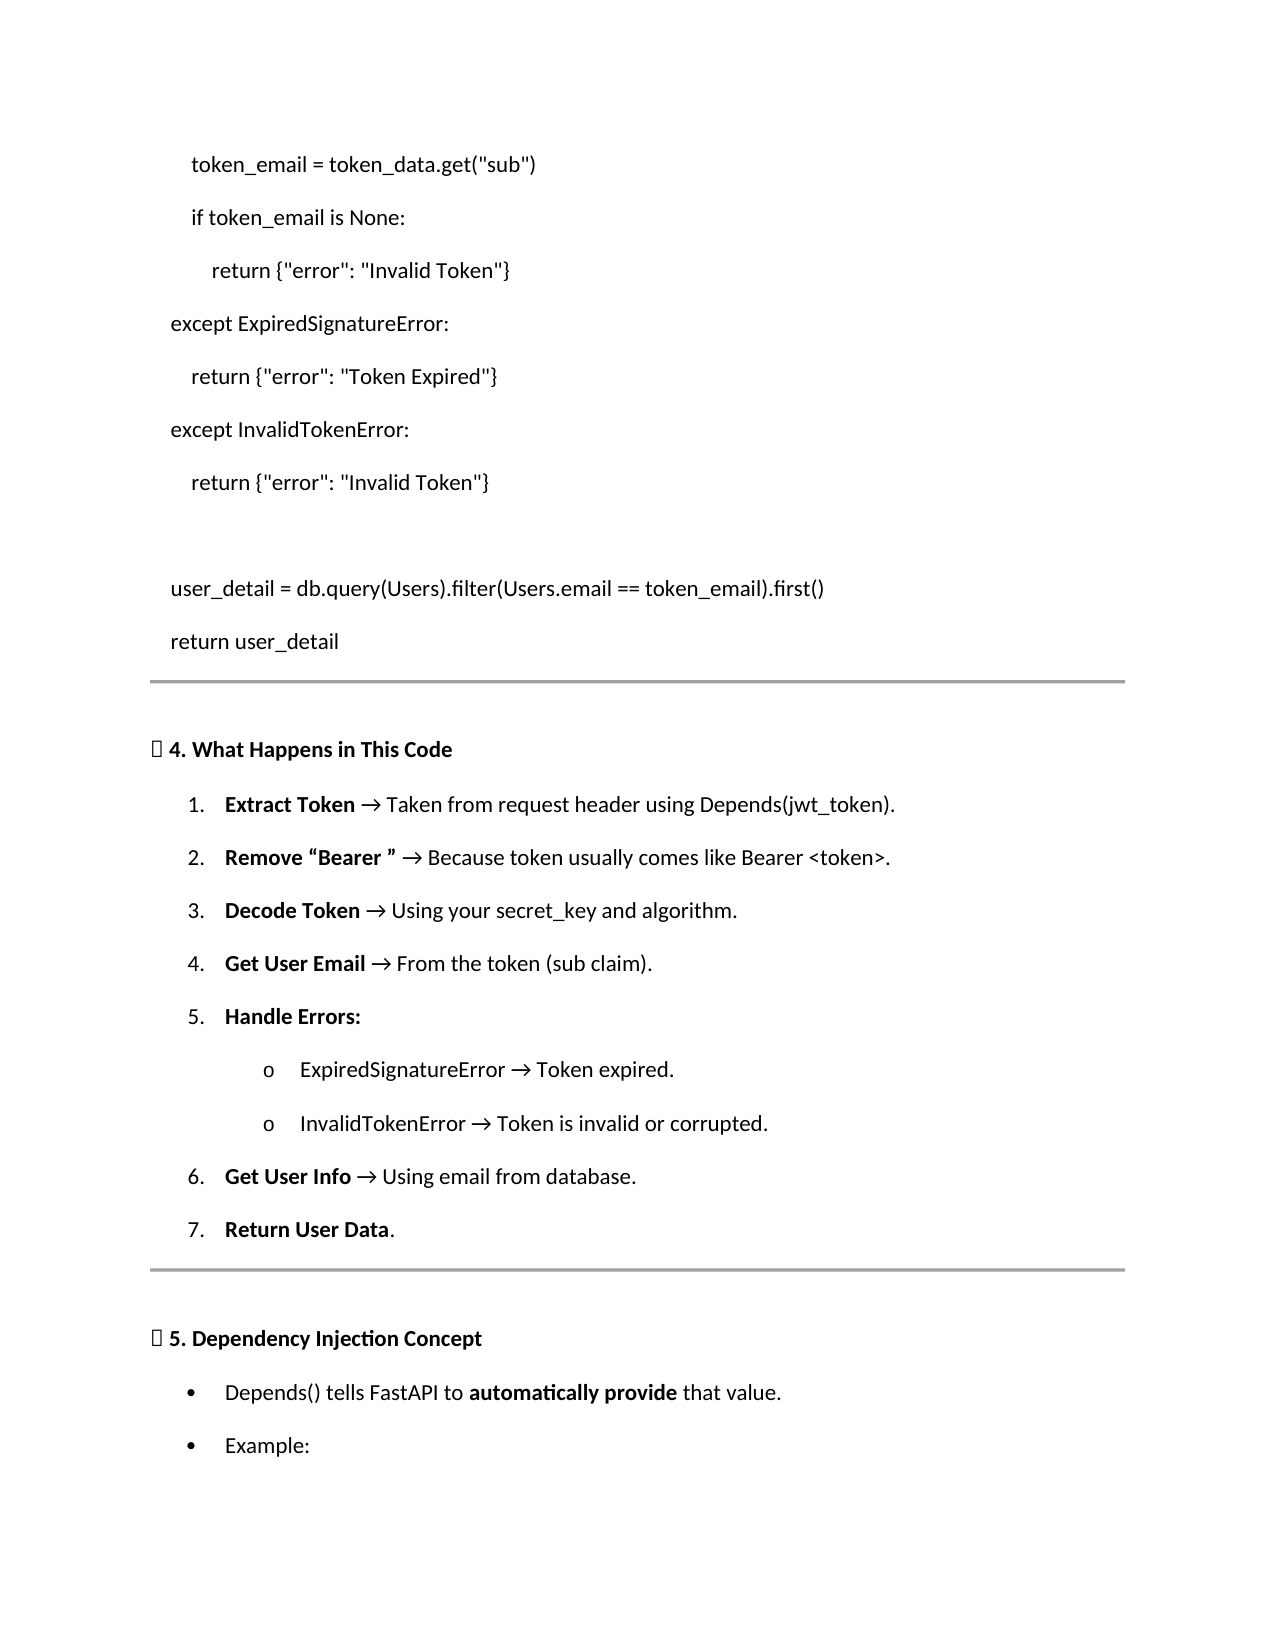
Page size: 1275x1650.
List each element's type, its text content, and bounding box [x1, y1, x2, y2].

list Get User Info → Using email from database. [187, 1162, 1125, 1190]
list Get User Email → From the token (sub claim). [187, 949, 1125, 977]
text user_detail = db.query(Users).filter(Users.email == token_email).first() [150, 574, 1125, 602]
text except ExpiredSignatureError: [150, 309, 1125, 337]
text return user_detail [150, 627, 1125, 655]
list Handle Errors: [187, 1002, 1125, 1030]
text return {"error": "Invalid Token"} [150, 468, 1125, 496]
text 🔹 5. Dependency Injection Concept [150, 1321, 1125, 1353]
list Decode Token → Using your secret_key and algorithm. [187, 896, 1125, 924]
list InvalidTokenError → Token is invalid or corrupted. [262, 1109, 1125, 1137]
text return {"error": "Invalid Token"} [150, 256, 1125, 284]
text token_email = token_data.get("sub") [150, 150, 1125, 178]
text except InvalidTokenError: [150, 415, 1125, 443]
text return {"error": "Token Expired"} [150, 362, 1125, 390]
list Return User Data. [187, 1215, 1125, 1243]
list ExpiredSignatureError → Token expired. [262, 1055, 1125, 1084]
text if token_email is None: [150, 203, 1125, 231]
list Remove “Bearer ” → Because token usually comes like Bearer <token>. [187, 843, 1125, 871]
list Depends() tells FastAPI to automatically provide that value. [187, 1378, 1125, 1406]
list Example: [187, 1431, 1125, 1459]
text 🔹 4. What Happens in This Code [150, 733, 1125, 764]
list Extract Token → Taken from request header using Depends(jwt_token). [187, 790, 1125, 818]
